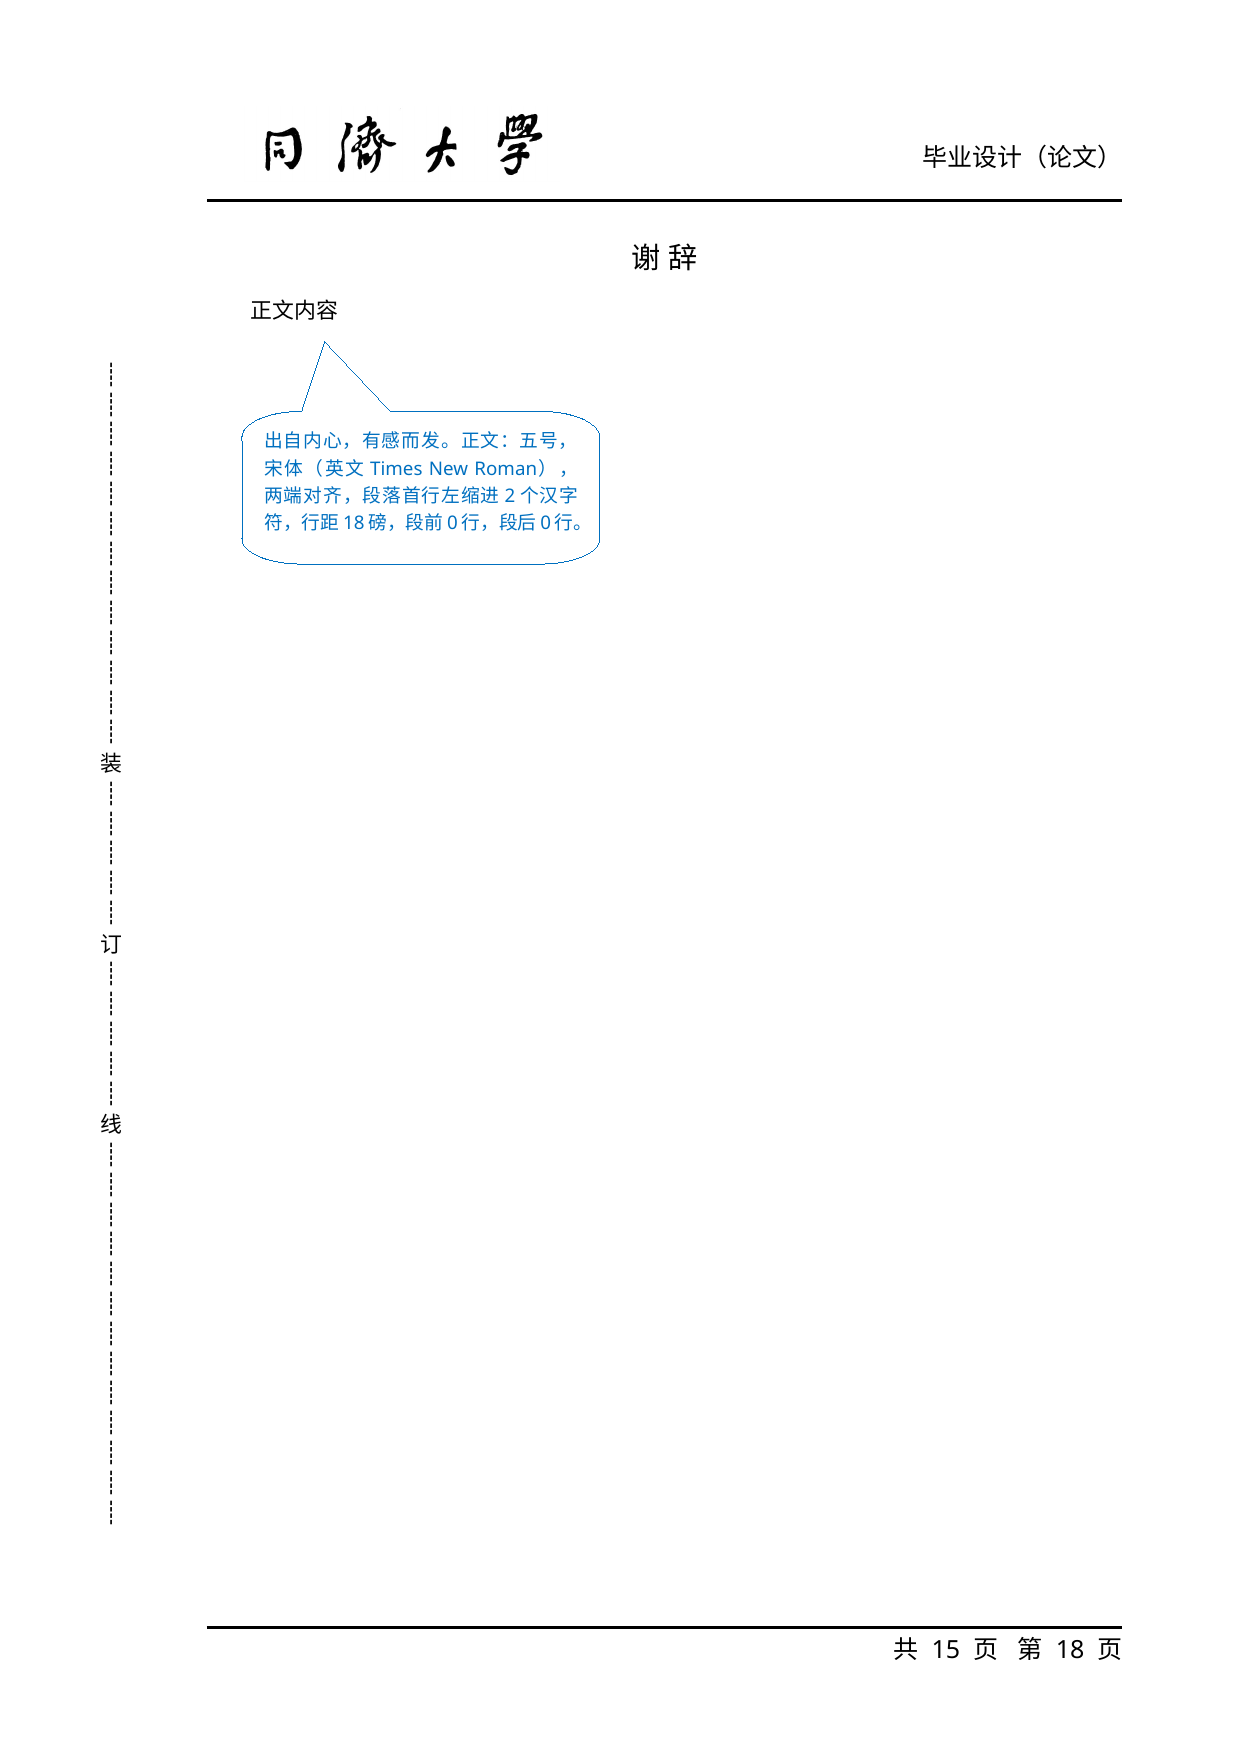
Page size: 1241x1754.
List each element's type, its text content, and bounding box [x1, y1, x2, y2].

picture [244, 106, 560, 182]
subtitle 谢 辞 [207, 238, 1122, 276]
text 正文内容 [207, 288, 1122, 326]
